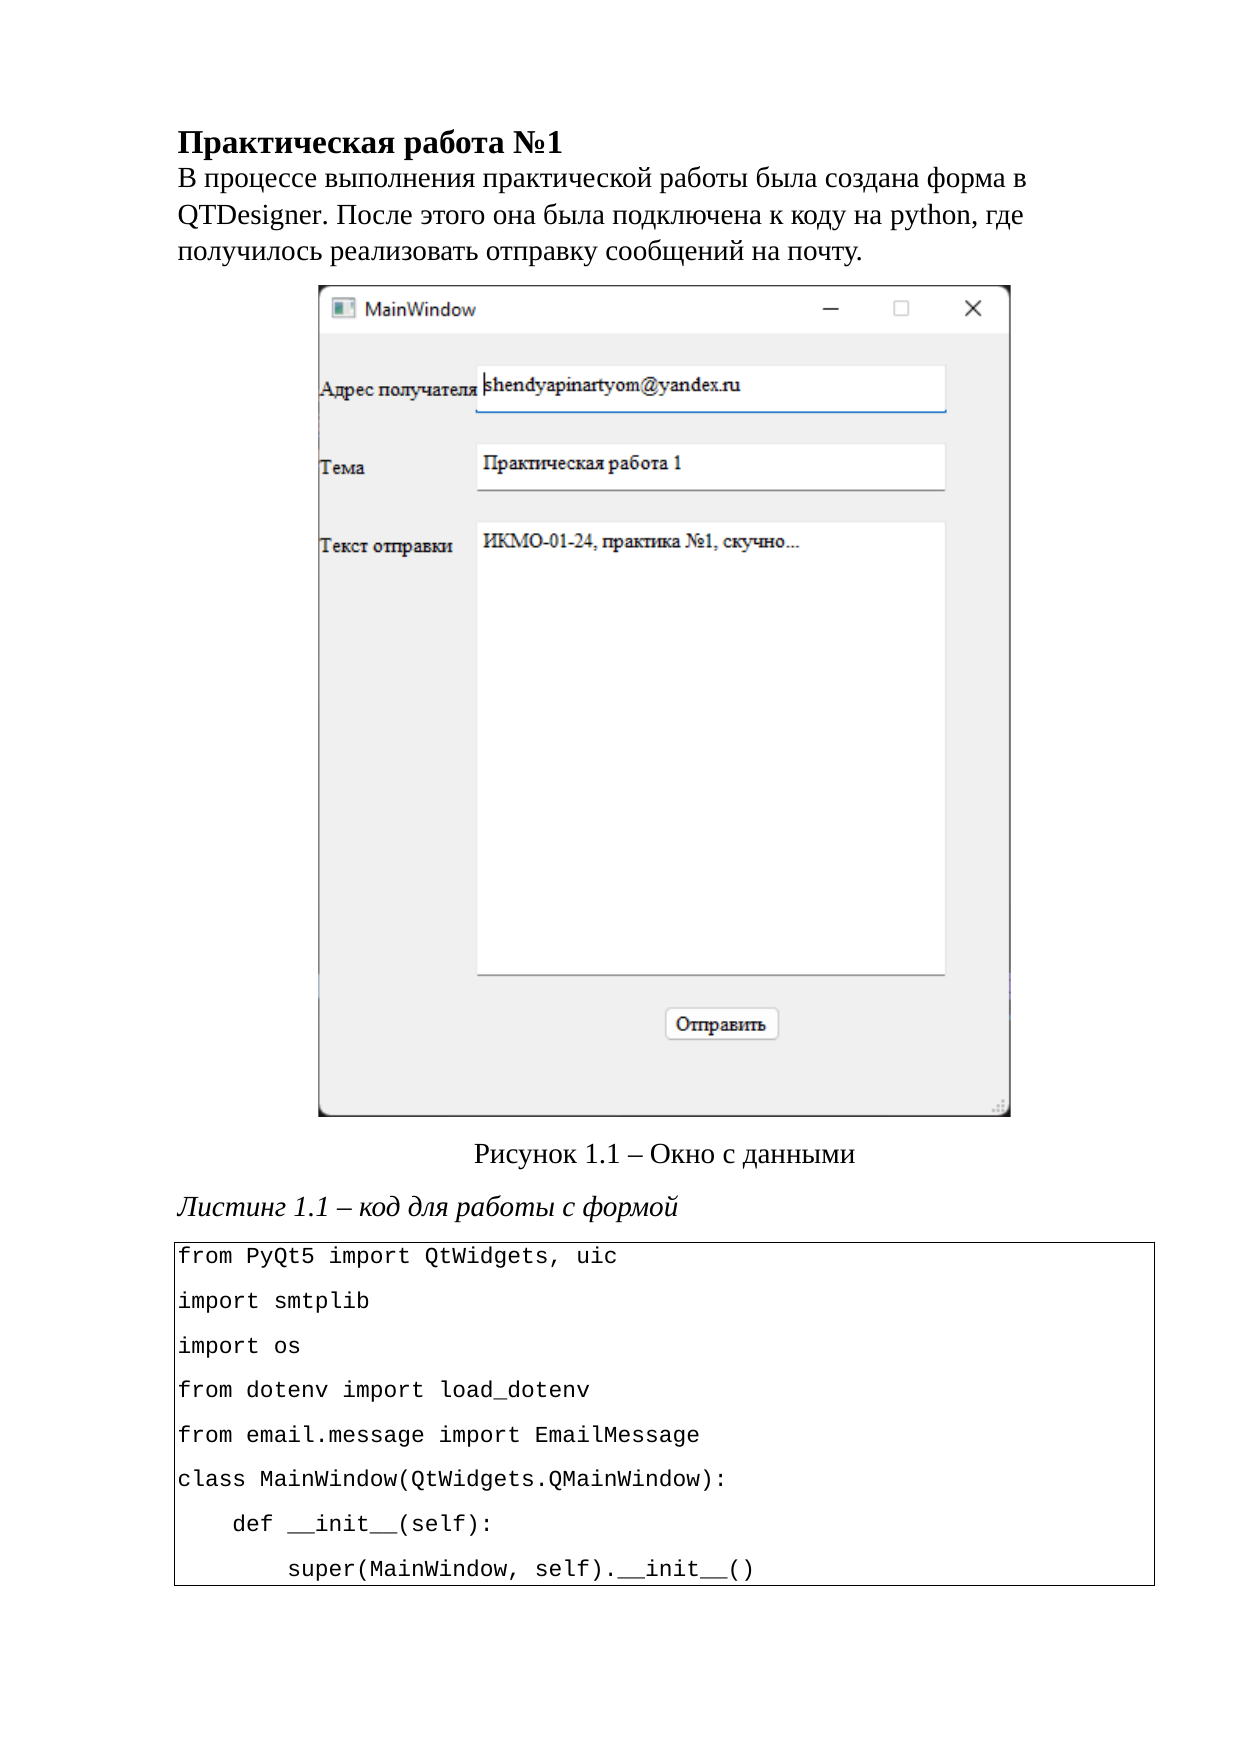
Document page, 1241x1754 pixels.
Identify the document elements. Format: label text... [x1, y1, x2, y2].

subtitle Практическая работа №1 [177, 122, 1152, 161]
text import smtplib [175, 1286, 1154, 1315]
text super(MainWindow, self).__init__() [175, 1554, 1154, 1585]
text from PyQt5 import QtWidgets, uic [175, 1243, 1154, 1271]
text from email.message import EmailMessage [175, 1420, 1154, 1449]
text В процессе выполнения практической работы была создана форма в QTDesigner. После этого она была подключена к коду на python, где получилось реализовать отправку сообщений на почту. [177, 161, 1152, 266]
text Рисунок 1.1 – Окно с данными [177, 1136, 1152, 1169]
text from dotenv import load_dotenv [175, 1375, 1154, 1404]
text def __init__(self): [175, 1509, 1154, 1538]
text Листинг 1.1 – код для работы с формой [177, 1189, 1152, 1222]
text import os [175, 1331, 1154, 1360]
text class MainWindow(QtWidgets.QMainWindow): [175, 1464, 1154, 1494]
picture [318, 285, 1011, 1117]
